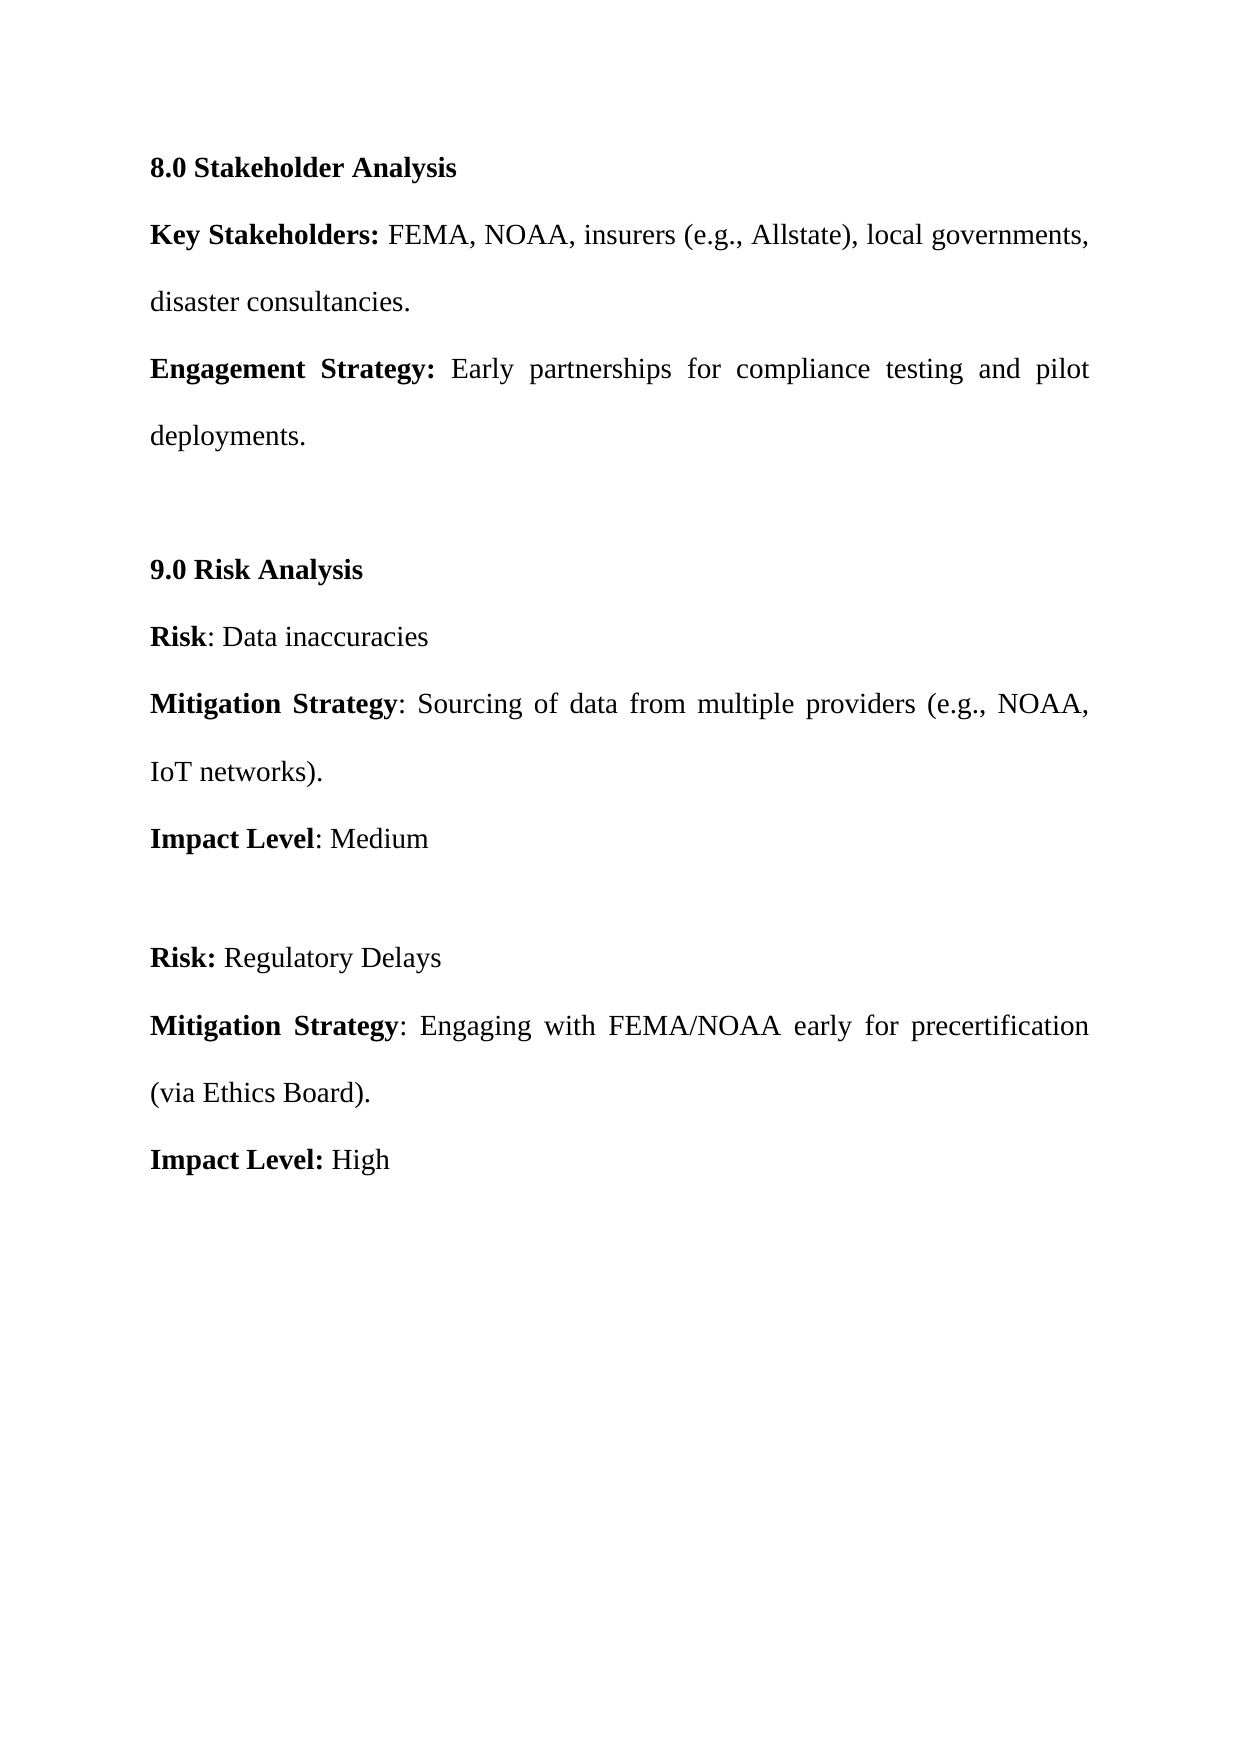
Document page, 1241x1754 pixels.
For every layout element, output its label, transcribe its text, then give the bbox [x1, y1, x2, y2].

text Risk: Regulatory Delays [150, 941, 1090, 974]
text 8.0 Stakeholder Analysis [150, 150, 1090, 183]
text Impact Level: Medium [150, 821, 1090, 854]
text Mitigation Strategy: Engaging with FEMA/NOAA early for precertification (via Ethics Board). [150, 1008, 1090, 1108]
text Key Stakeholders: FEMA, NOAA, insurers (e.g., Allstate), local governments, disaster consultancies. [150, 217, 1090, 318]
text Engagement Strategy: Early partnerships for compliance testing and pilot deployments. [150, 351, 1090, 452]
text Impact Level: High [150, 1142, 1090, 1175]
text 9.0 Risk Analysis [150, 552, 1090, 586]
text Risk: Data inaccuracies [150, 619, 1090, 653]
text Mitigation Strategy: Sourcing of data from multiple providers (e.g., NOAA, IoT networks). [150, 687, 1090, 787]
